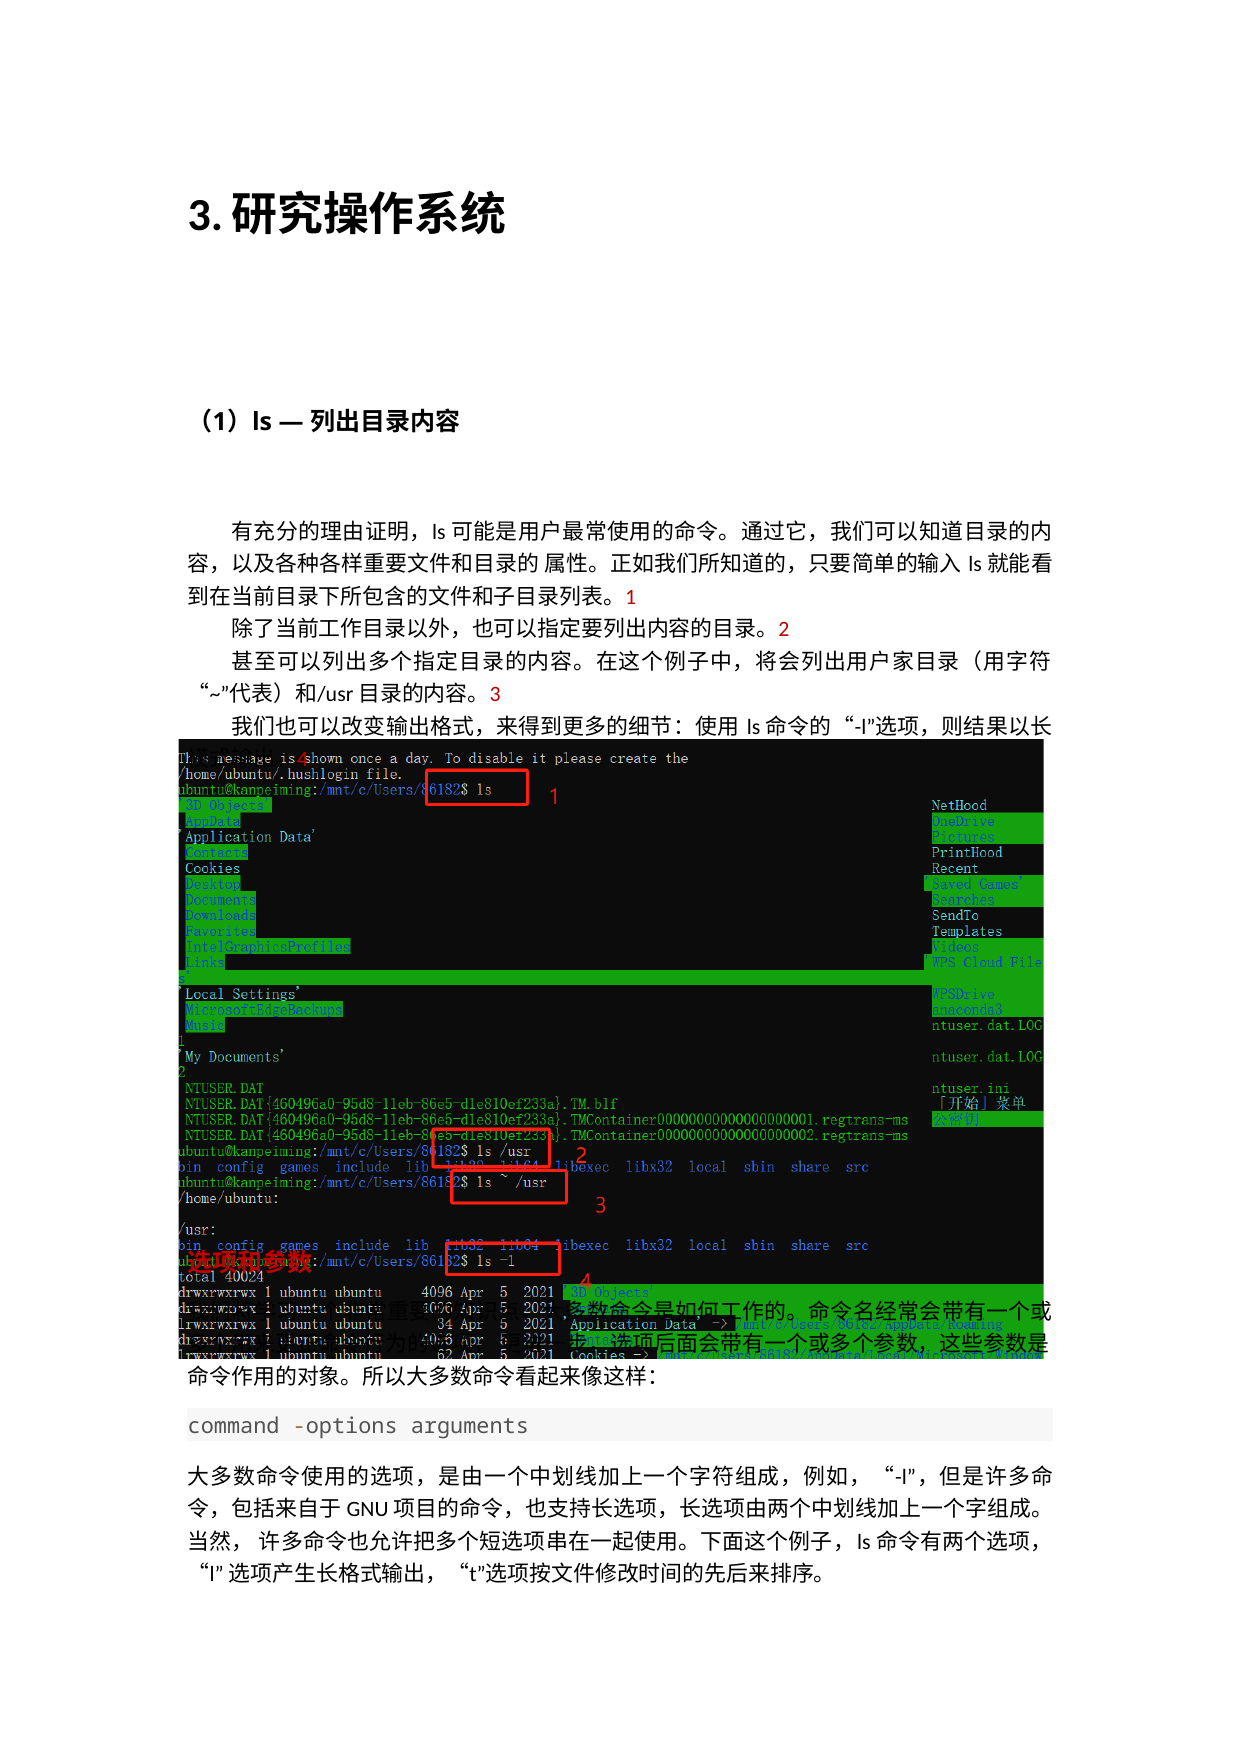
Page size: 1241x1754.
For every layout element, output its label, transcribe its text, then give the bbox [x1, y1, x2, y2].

list 我们也可以改变输出格式，来得到更多的细节：使用 ls 命令的“-l”选项，则结果以长模式输出。4 [187, 708, 1053, 773]
list 选项和参数 [187, 1228, 1053, 1293]
subtitle ls — 列出目录内容 [187, 387, 1053, 452]
text command -options arguments [187, 1408, 1053, 1441]
list 甚至可以列出多个指定目录的内容。在这个例子中，将会列出用户家目录（用字符“~”代表）和/usr 目录的内容。3 [187, 643, 1053, 708]
list 大多数命令使用的选项，是由一个中划线加上一个字符组成，例如，“-l”，但是许多命令，包括来自于 GNU 项目的命令，也支持长选项，长选项由两个中划线加上一个字组成。当然， 许多命令也允许把多个短选项串在一起使用。下面这个例子，ls 命令有两个选项， “l” 选项产生长格式输出，“t”选项按文件修改时间的先后来排序。 [187, 1458, 1053, 1588]
list 有充分的理由证明，ls 可能是用户最常使用的命令。通过它，我们可以知道目录的内容，以及各种各样重要文件和目录的 属性。正如我们所知道的，只要简单的输入 ls 就能看到在当前目录下所包含的文件和子目录列表。1 [187, 513, 1053, 611]
list 除了当前工作目录以外，也可以指定要列出内容的目录。2 [187, 611, 1053, 643]
list 我们将学习一个非常重要的知识点，大多数命令是如何工作的。命令名经常会带有一个或多个用来更正命令行为的选项， 更进一步，选项后面会带有一个或多个参数，这些参数是命令作用的对象。所以大多数命令看起来像这样： [187, 1293, 1053, 1391]
subtitle 研究操作系统 [187, 162, 1053, 259]
picture [178, 739, 1044, 1359]
